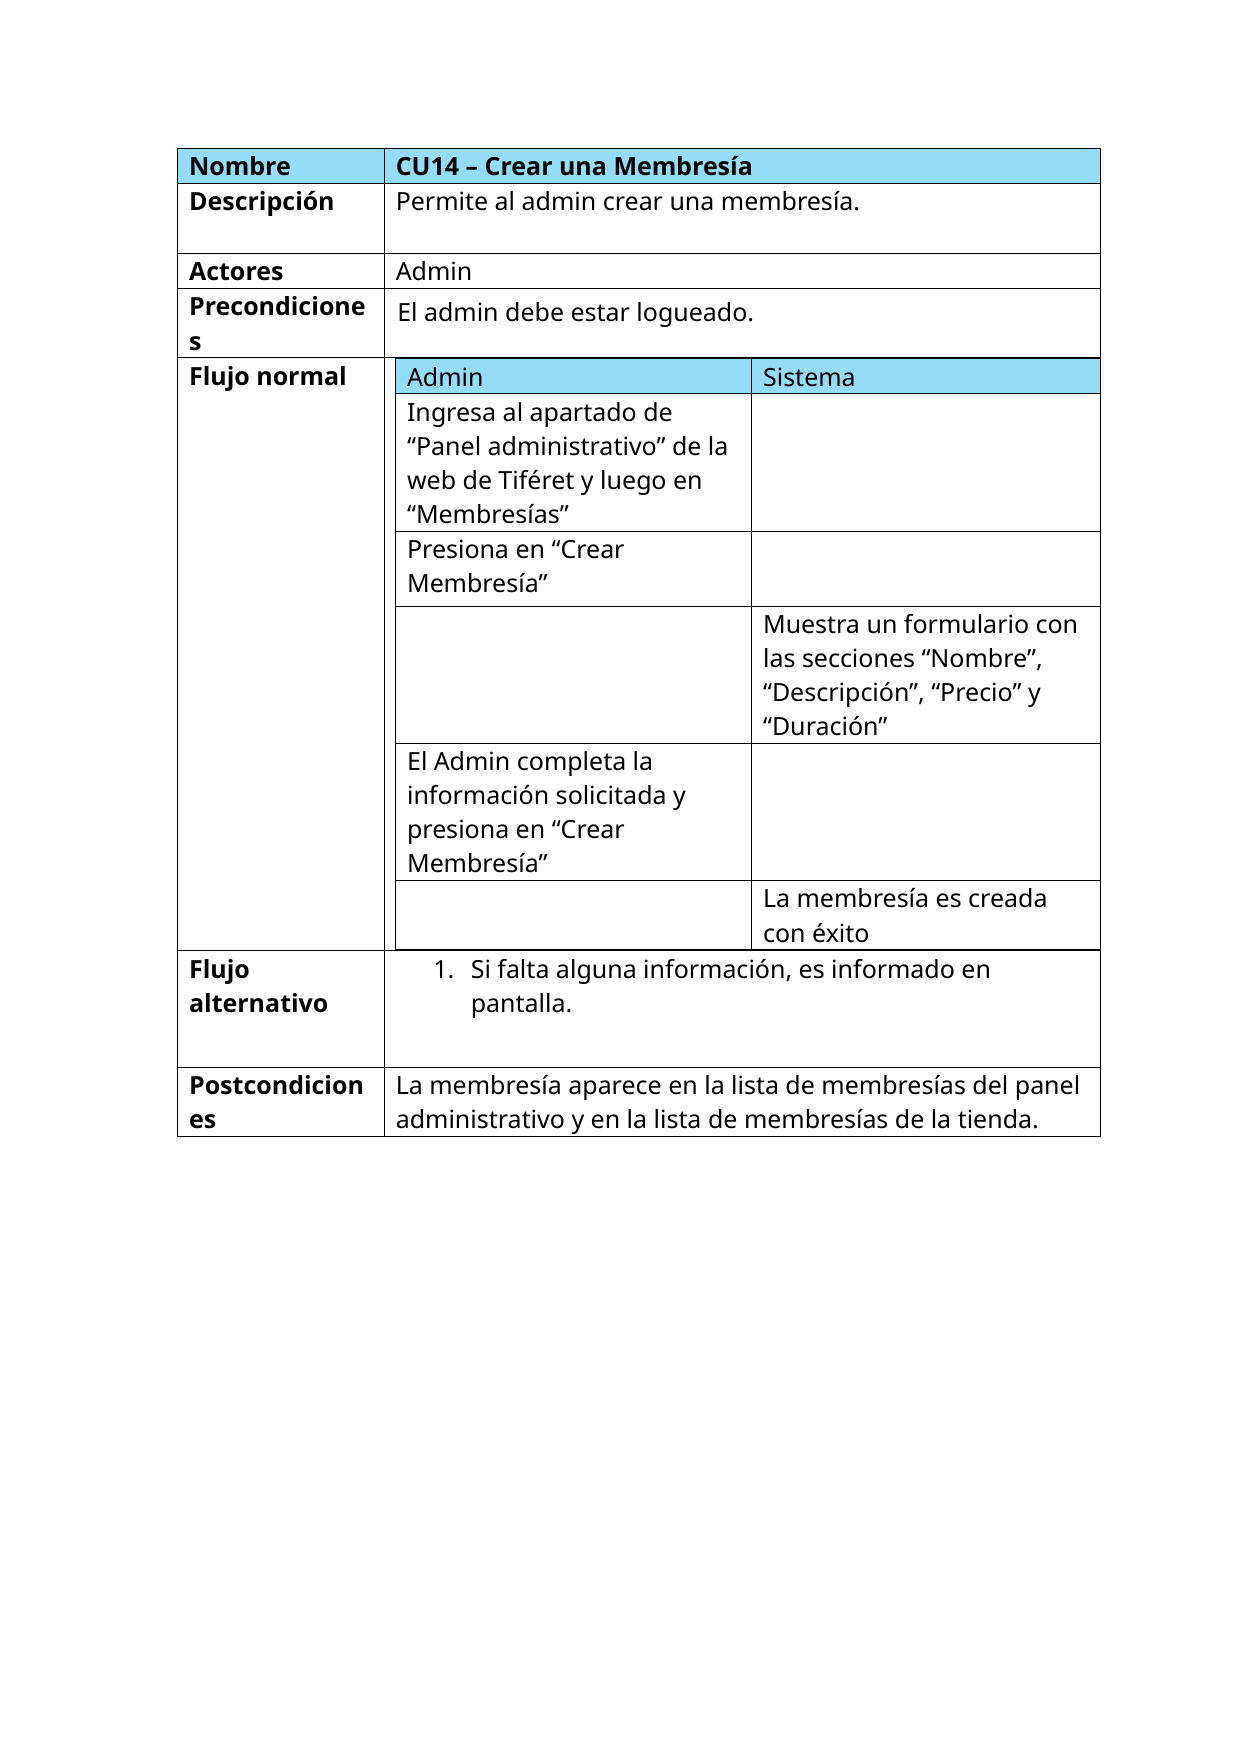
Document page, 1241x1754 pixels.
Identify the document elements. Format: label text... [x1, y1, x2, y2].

table_cell [752, 394, 1100, 531]
table_cell Postcondiciones [178, 1068, 384, 1136]
table_cell [752, 607, 1100, 743]
table_cell Descripción [178, 184, 384, 253]
table_cell [396, 394, 751, 531]
table_cell La membresía aparece en la lista de membresías del panel administrativo y en la lista de membresías de la tienda. [385, 1068, 1100, 1136]
table_cell [385, 358, 395, 950]
table_cell [396, 532, 751, 606]
table_cell [396, 744, 751, 880]
table_cell [396, 881, 751, 949]
table_cell [385, 289, 1100, 357]
table_cell [752, 744, 1100, 880]
table_cell Admin [385, 254, 1100, 288]
table_header CU14 – Crear una Membresía [385, 149, 1100, 183]
table_cell Flujo alternativo [178, 951, 384, 1067]
table_cell Si falta alguna información, es informado en pantalla. [385, 951, 1100, 1067]
table_cell Actores [178, 254, 384, 288]
table_cell [752, 881, 1100, 949]
table_cell [752, 532, 1100, 606]
table_cell Precondiciones [178, 289, 384, 357]
table_cell [396, 607, 751, 743]
table_header Nombre [178, 149, 384, 183]
table_cell Flujo normal [178, 358, 384, 950]
table_cell Permite al admin crear una membresía. [385, 184, 1100, 253]
